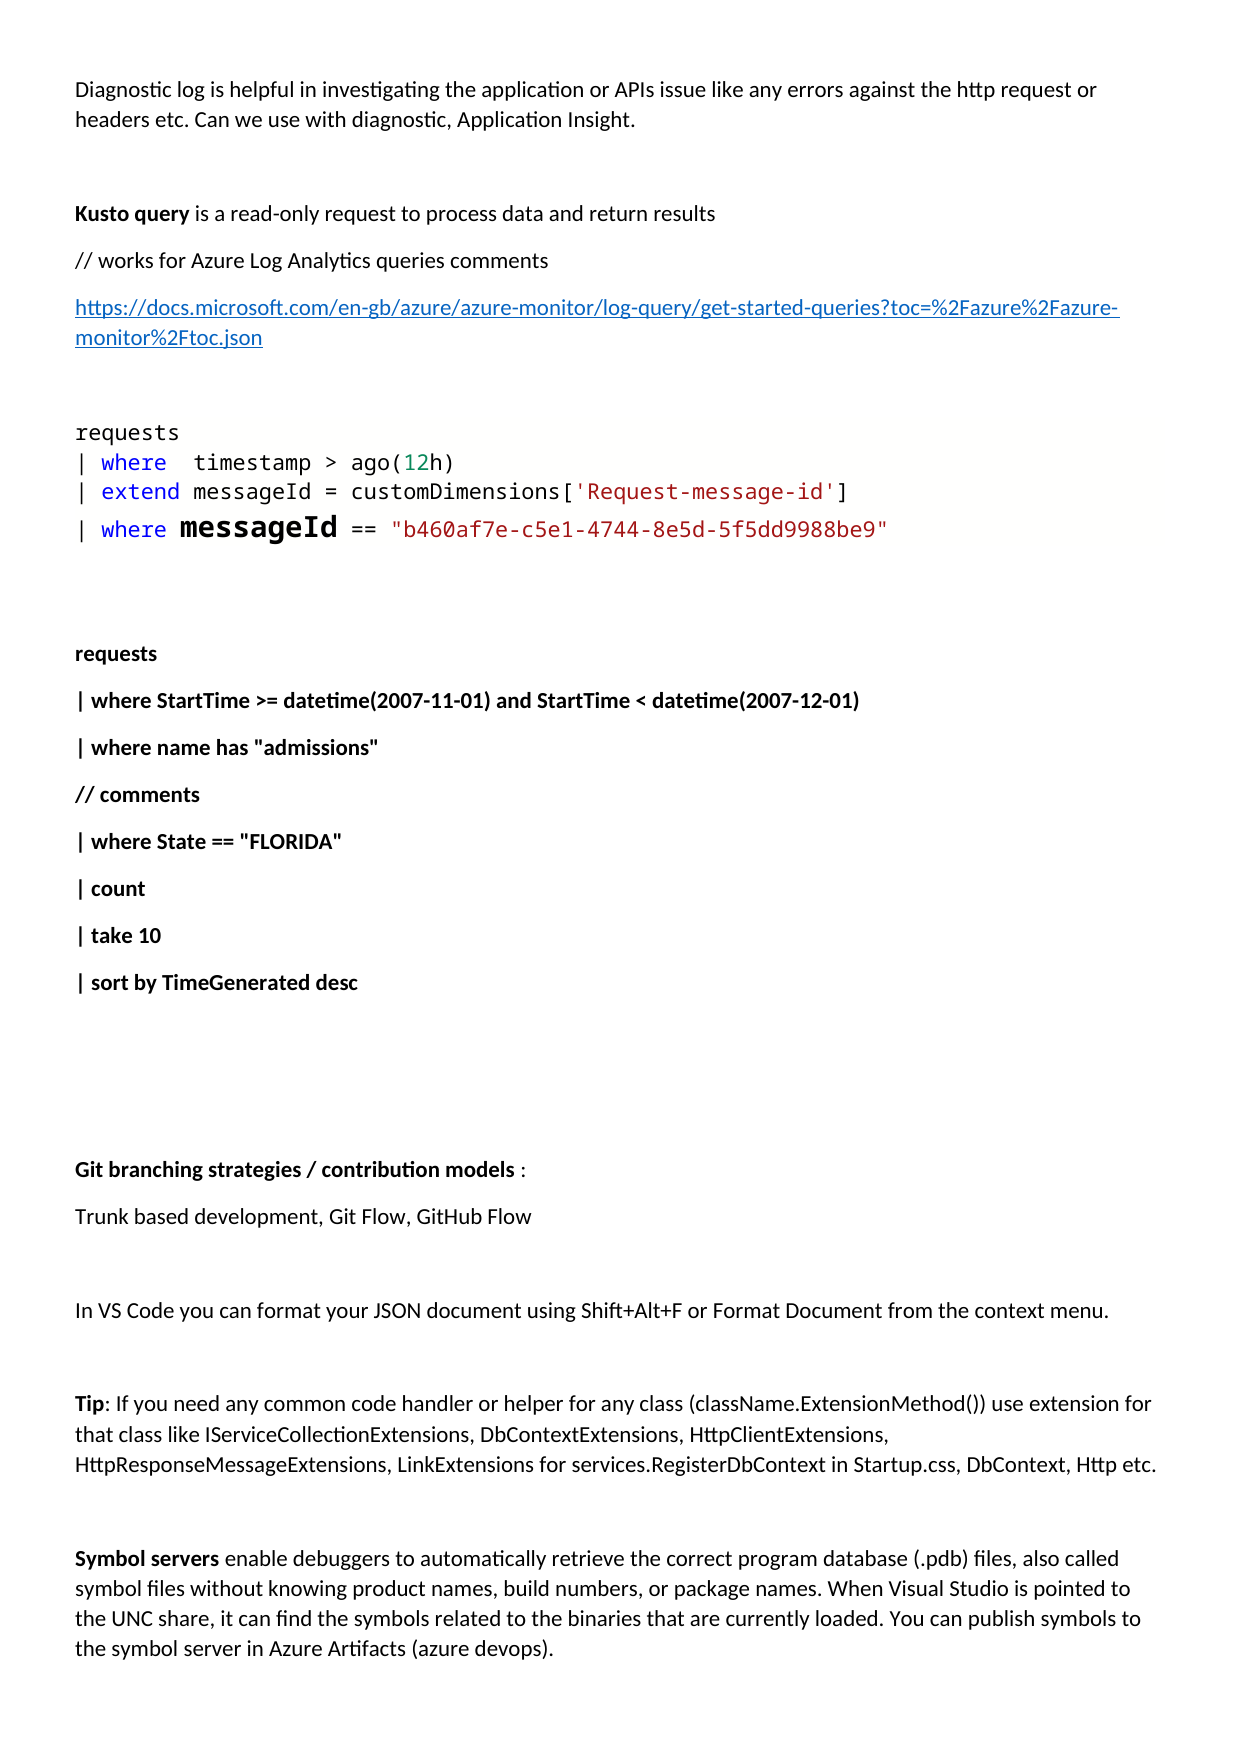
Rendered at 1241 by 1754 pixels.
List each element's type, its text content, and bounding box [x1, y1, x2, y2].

text Diagnostic log is helpful in investigating the application or APIs issue like any errors against the http request or headers etc. Can we use with diagnostic, Application Insight. [75, 75, 1165, 133]
text // comments [75, 780, 1165, 808]
text requests [75, 639, 1165, 667]
text | sort by TimeGenerated desc [75, 968, 1165, 996]
text requests [75, 417, 1165, 446]
text Kusto query is a read-only request to process data and return results [75, 199, 1165, 227]
text Git branching strategies / contribution models : [75, 1155, 1165, 1183]
text | where name has "admissions" [75, 733, 1165, 761]
text https://docs.microsoft.com/en-gb/azure/azure-monitor/log-query/get-started-queries?toc=%2Fazure%2Fazure-monitor%2Ftoc.json [75, 293, 1165, 351]
text | where State == "FLORIDA" [75, 827, 1165, 855]
text // works for Azure Log Analytics queries comments [75, 246, 1165, 274]
text In VS Code you can format your JSON document using Shift+Alt+F or Format Document from the context menu. [75, 1296, 1165, 1324]
text | where messageId == "b460af7e-c5e1-4744-8e5d-5f5dd9988be9" [75, 506, 1165, 546]
text | extend messageId = customDimensions['Request-message-id'] [75, 476, 1165, 506]
text | where StartTime >= datetime(2007-11-01) and StartTime < datetime(2007-12-01) [75, 686, 1165, 714]
text | count [75, 874, 1165, 902]
text | where timestamp > ago(12h) [75, 446, 1165, 476]
text | take 10 [75, 921, 1165, 949]
text Trunk based development, Git Flow, GitHub Flow [75, 1202, 1165, 1230]
text Tip: If you need any common code handler or helper for any class (className.ExtensionMethod()) use extension for that class like IServiceCollectionExtensions, DbContextExtensions, HttpClientExtensions, HttpResponseMessageExtensions, LinkExtensions for services.RegisterDbContext in Startup.css, DbContext, Http etc. [75, 1389, 1165, 1478]
text Symbol servers enable debuggers to automatically retrieve the correct program database (.pdb) files, also called symbol files without knowing product names, build numbers, or package names. When Visual Studio is pointed to the UNC share, it can find the symbols related to the binaries that are currently loaded. You can publish symbols to the symbol server in Azure Artifacts (azure devops). [75, 1544, 1165, 1662]
